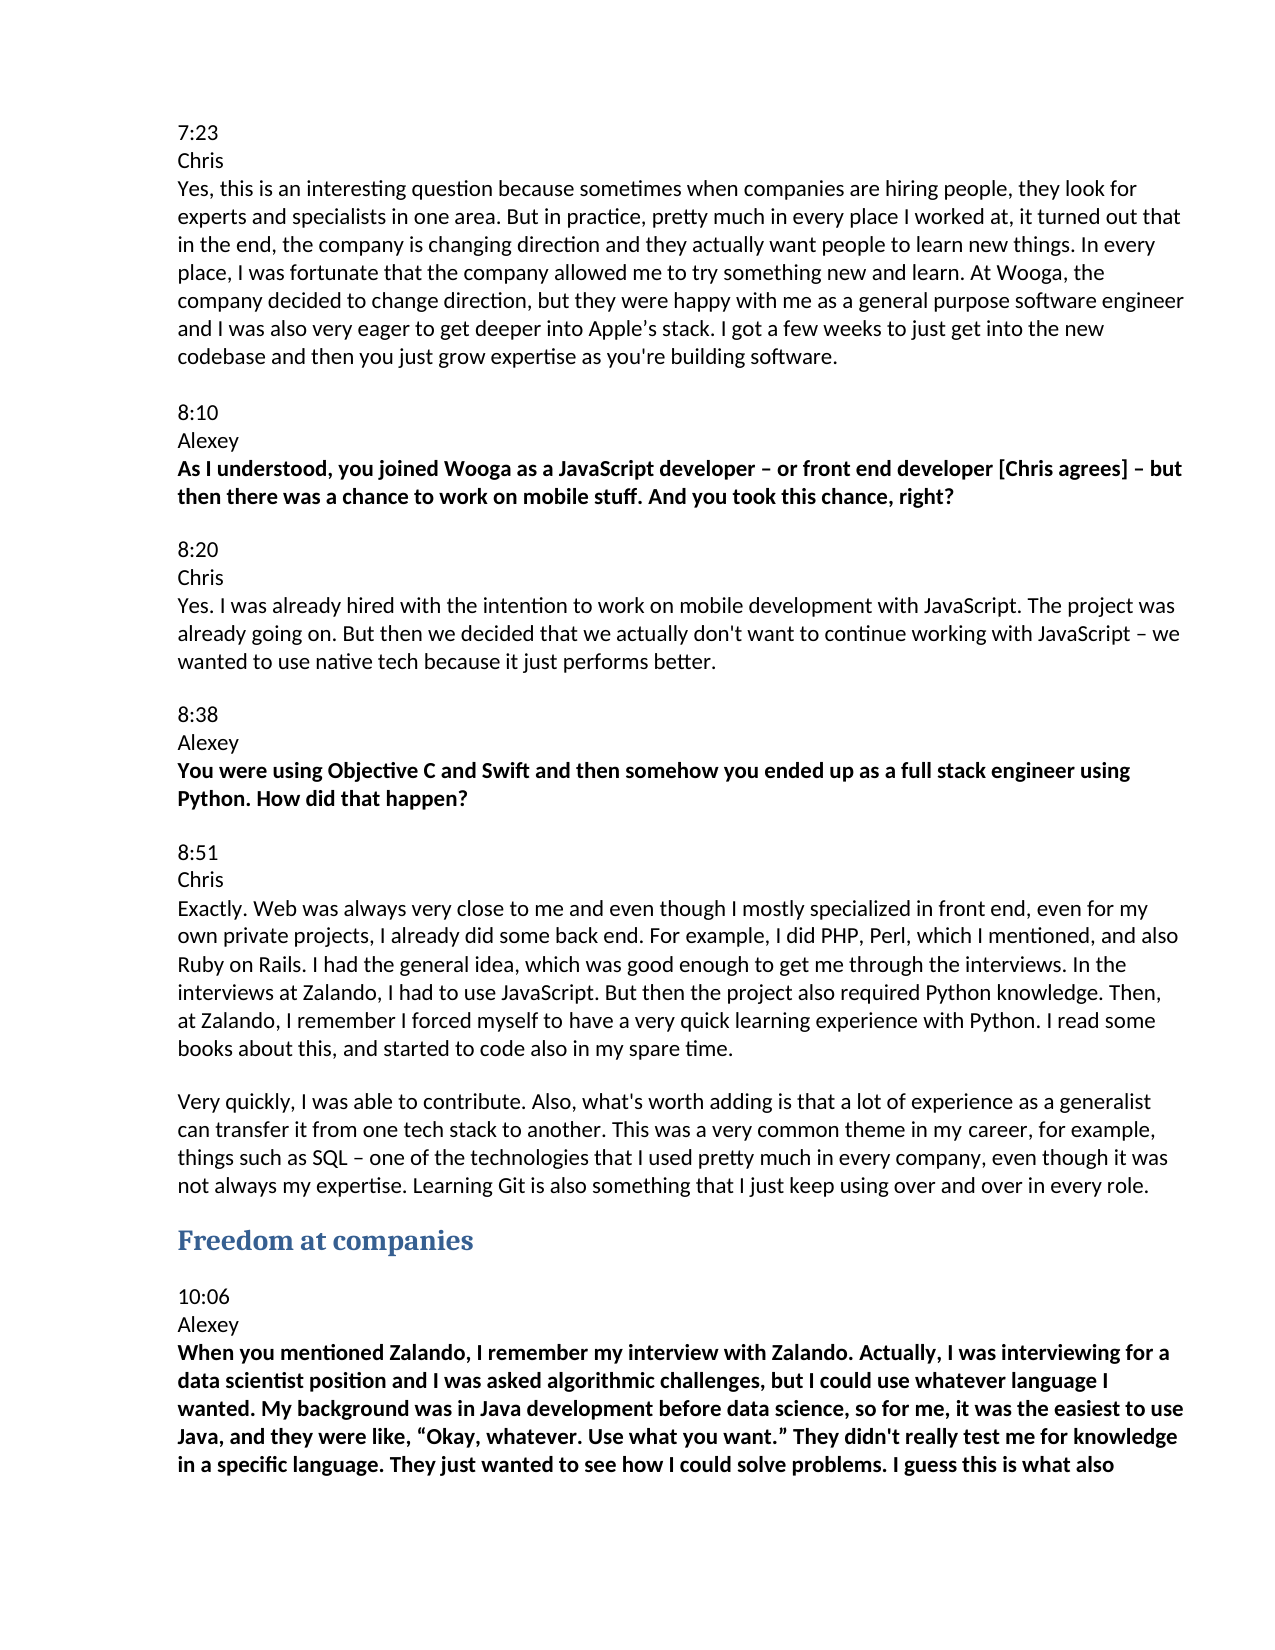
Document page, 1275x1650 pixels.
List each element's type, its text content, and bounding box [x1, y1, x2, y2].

text As I understood, you joined Wooga as a JavaScript developer – or front end developer [Chris agrees] – but then there was a chance to work on mobile stuff. And you took this chance, right? [177, 454, 1186, 510]
text Alexey [177, 728, 1186, 757]
text Yes, this is an interesting question because sometimes when companies are hiring people, they look for experts and specialists in one area. But in practice, pretty much in every place I worked at, it turned out that in the end, the company is changing direction and they actually want people to learn new things. In every place, I was fortunate that the company allowed me to try something new and learn. At Wooga, the company decided to change direction, but they were happy with me as a general purpose software engineer and I was also very eager to get deeper into Apple’s stack. I got a few weeks to just get into the new codebase and then you just grow expertise as you're building software. [177, 174, 1186, 370]
text Alexey [177, 426, 1186, 454]
text Very quickly, I was able to contribute. Also, what's worth adding is that a lot of experience as a generalist can transfer it from one tech stack to another. This was a very common theme in my career, for example, things such as SQL – one of the technologies that I used pretty much in every company, even though it was not always my expertise. Learning Git is also something that I just keep using over and over in every role. [177, 1087, 1186, 1199]
subtitle Freedom at companies [177, 1224, 1186, 1257]
text 8:38 [177, 701, 1186, 728]
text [177, 1338, 1186, 1478]
text Yes. I was already hired with the intention to work on mobile development with JavaScript. The project was already going on. But then we decided that we actually don't want to continue working with JavaScript – we wanted to use native tech because it just performs better. [177, 591, 1186, 676]
text Chris [177, 866, 1186, 894]
text 8:20 [177, 535, 1186, 563]
text Exactly. Web was always very close to me and even though I mostly specialized in front end, even for my own private projects, I already did some back end. For example, I did PHP, Perl, which I mentioned, and also Ruby on Rails. I had the general idea, which was good enough to get me through the interviews. In the interviews at Zalando, I had to use JavaScript. But then the project also required Python knowledge. Then, at Zalando, I remember I forced myself to have a very quick learning experience with Python. I read some books about this, and started to code also in my spare time. [177, 894, 1186, 1062]
text 10:06 [177, 1282, 1186, 1310]
text Chris [177, 146, 1186, 174]
text You were using Objective C and Swift and then somehow you ended up as a full stack engineer using Python. How did that happen? [177, 757, 1186, 813]
text 8:10 [177, 398, 1186, 426]
text Alexey [177, 1310, 1186, 1338]
text Chris [177, 563, 1186, 591]
text 7:23 [177, 118, 1186, 146]
text 8:51 [177, 838, 1186, 866]
